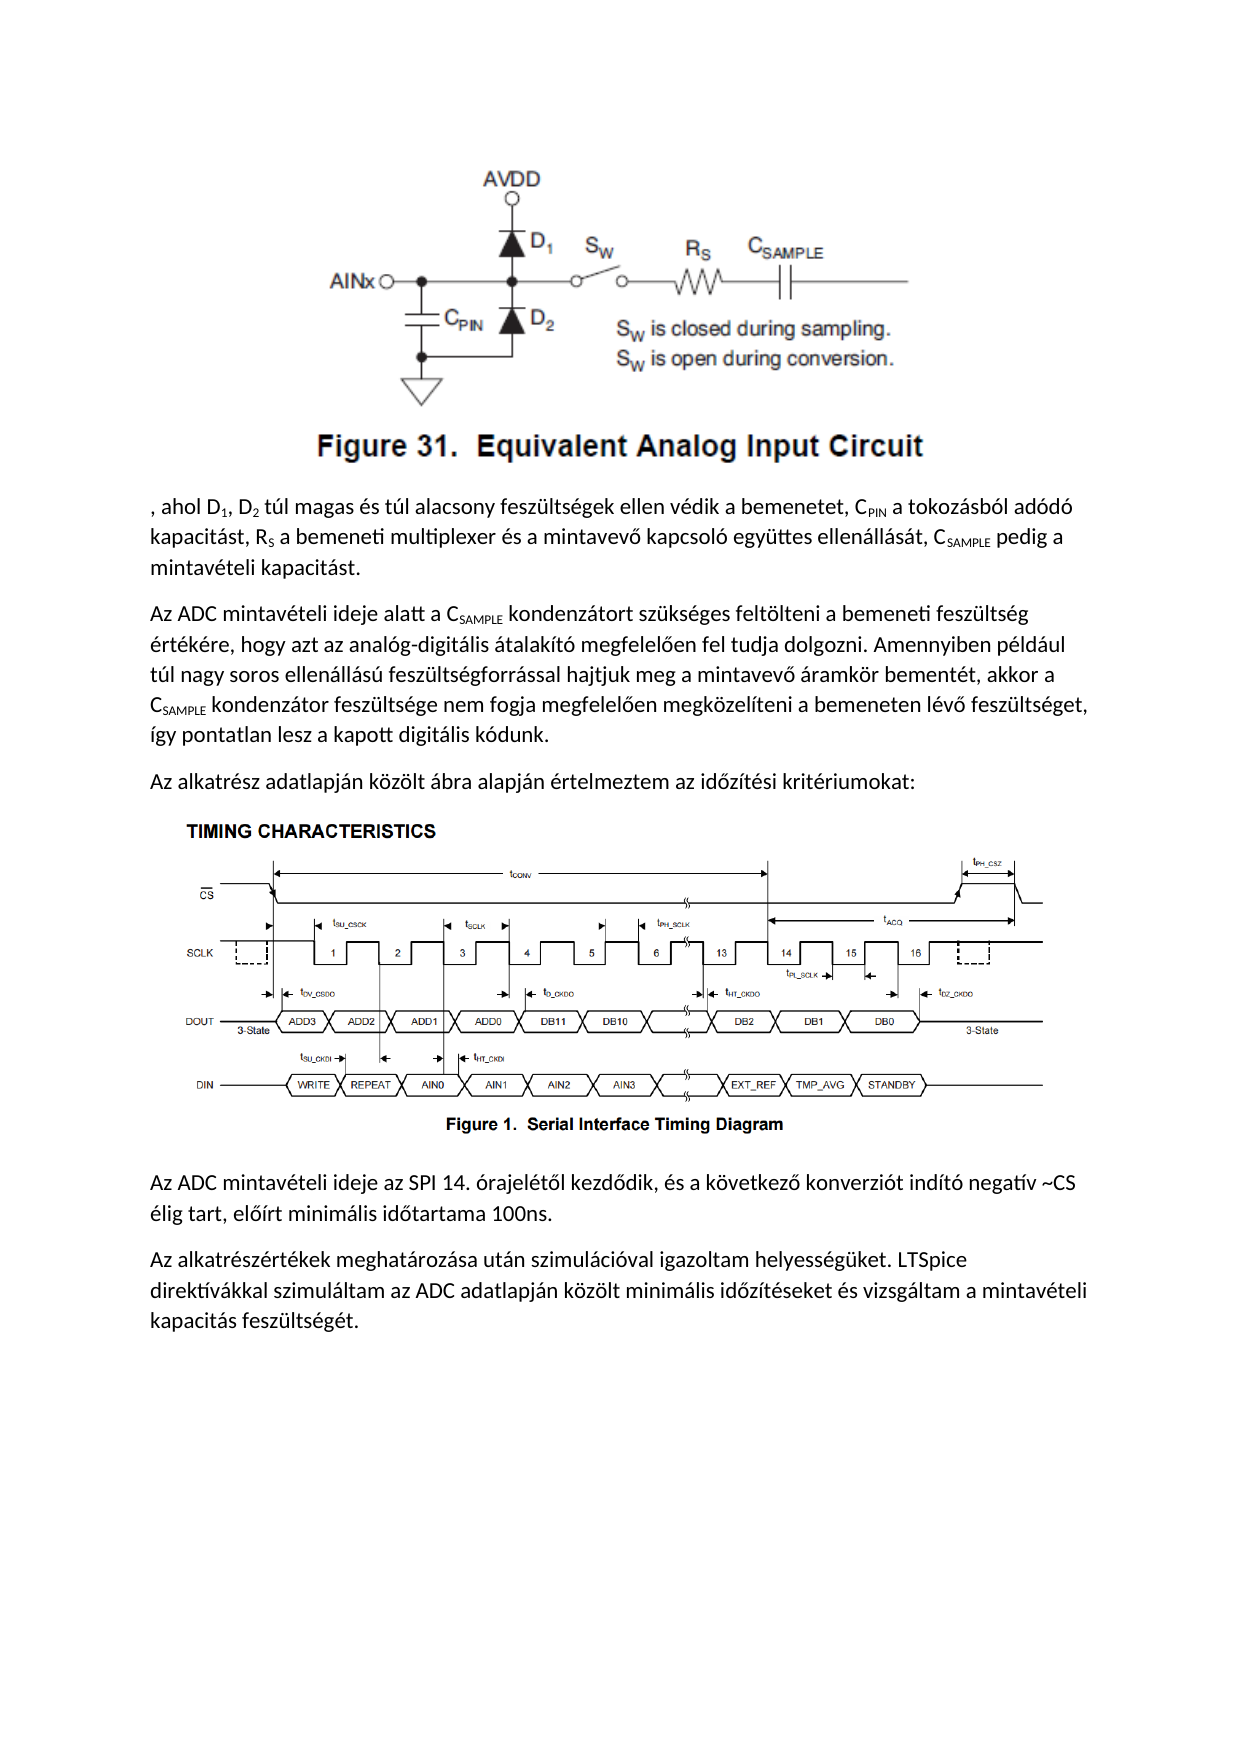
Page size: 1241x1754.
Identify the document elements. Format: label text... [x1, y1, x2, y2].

text Az ADC mintavételi ideje az SPI 14. órajelétől kezdődik, és a következő konverziót indító negatív ~CS élig tart, előírt minimális időtartama 100ns. [150, 1168, 1090, 1227]
text , ahol D1, D2 túl magas és túl alacsony feszültségek ellen védik a bemenetet, CPIN a tokozásból adódó kapacitást, RS a bemeneti multiplexer és a mintavevő kapcsoló együttes ellenállását, CSAMPLE pedig a mintavételi kapacitást. [150, 492, 1090, 581]
picture [176, 814, 1064, 1150]
text Az alkatrészértékek meghatározása után szimulációval igazoltam helyességüket. LTSpice direktívákkal szimuláltam az ADC adatlapján közölt minimális időzítéseket és vizsgáltam a mintavételi kapacitás feszültségét. [150, 1246, 1090, 1334]
picture [302, 150, 939, 474]
text Az ADC mintavételi ideje alatt a CSAMPLE kondenzátort szükséges feltölteni a bemeneti feszültség értékére, hogy azt az analóg-digitális átalakító megfelelően fel tudja dolgozni. Amennyiben például túl nagy soros ellenállású feszültségforrással hajtjuk meg a mintavevő áramkör bementét, akkor a CSAMPLE kondenzátor feszültsége nem fogja megfelelően megközelíteni a bemeneten lévő feszültséget, így pontatlan lesz a kapott digitális kódunk. [150, 599, 1090, 748]
text Az alkatrész adatlapján közölt ábra alapján értelmeztem az időzítési kritériumokat: [150, 767, 1090, 795]
